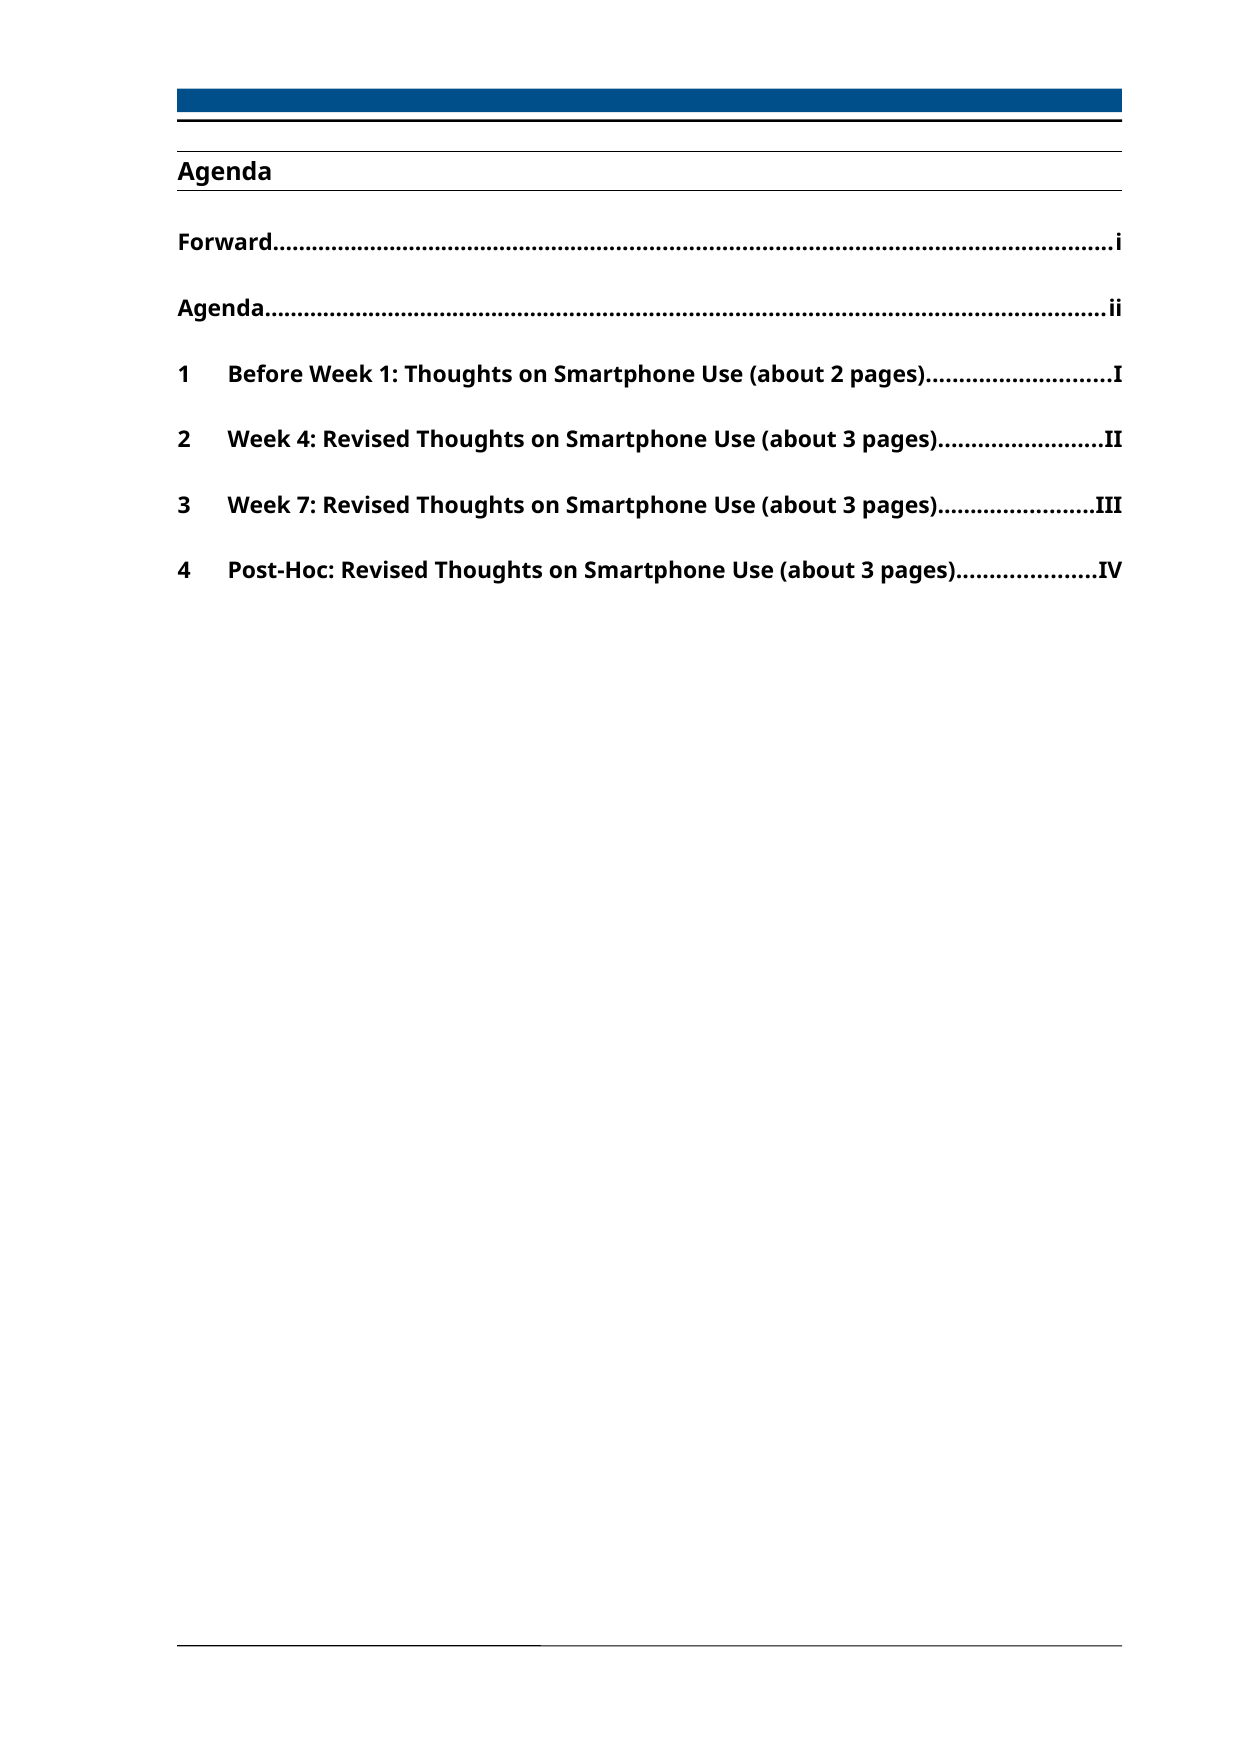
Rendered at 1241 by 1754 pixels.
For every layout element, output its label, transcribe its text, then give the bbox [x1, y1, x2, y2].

text 2 Week 4: Revised Thoughts on Smartphone Use (about 3 pages) II [177, 423, 1122, 454]
text 3 Week 7: Revised Thoughts on Smartphone Use (about 3 pages) III [177, 489, 1122, 520]
text Agenda ii [177, 292, 1122, 323]
text Forward i [177, 226, 1122, 258]
text 1 Before Week 1: Thoughts on Smartphone Use (about 2 pages) I [177, 358, 1122, 389]
text 4 Post-Hoc: Revised Thoughts on Smartphone Use (about 3 pages) IV [177, 554, 1122, 586]
text Agenda [177, 152, 1122, 190]
